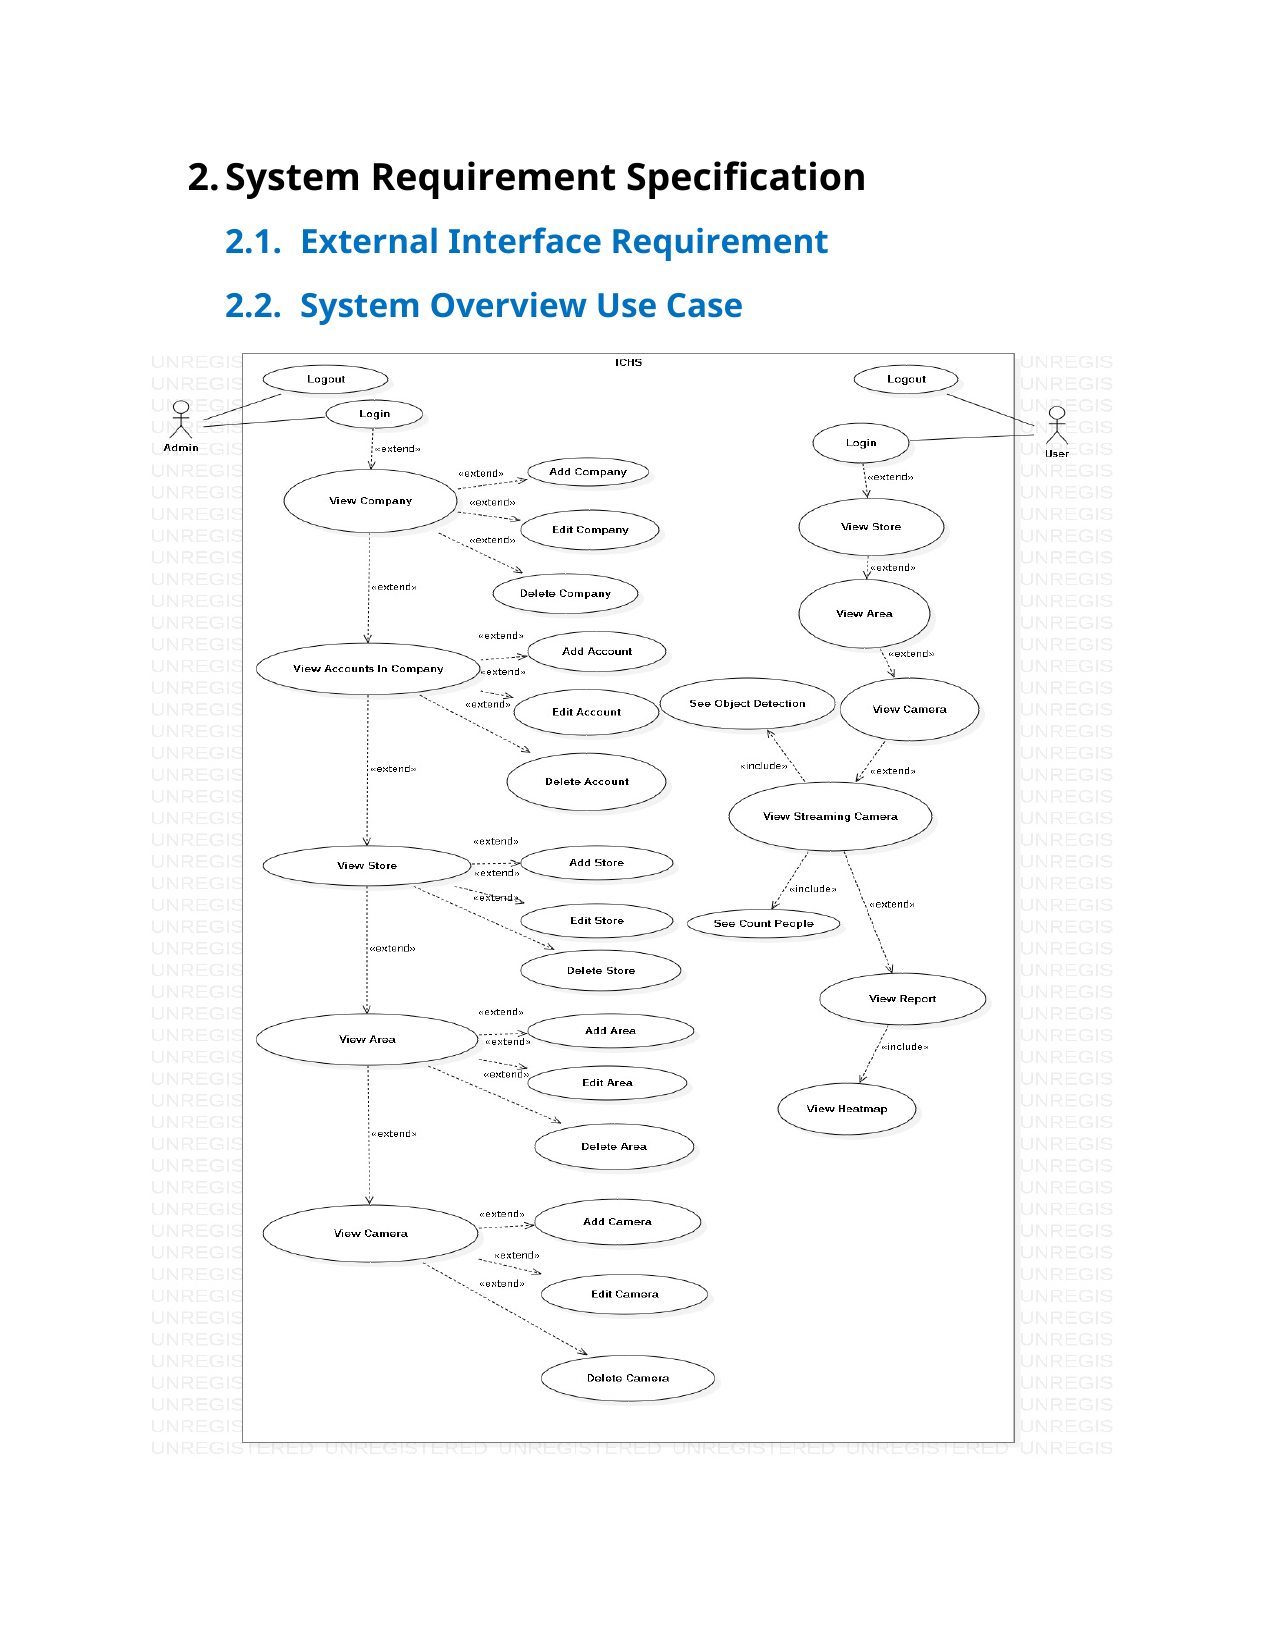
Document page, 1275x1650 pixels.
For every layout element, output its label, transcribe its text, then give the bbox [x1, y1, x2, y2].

subtitle System Requirement Specification [187, 150, 1125, 201]
picture [150, 347, 1113, 1471]
list System Overview Use Case [225, 282, 1125, 328]
list External Interface Requirement [225, 218, 1125, 263]
